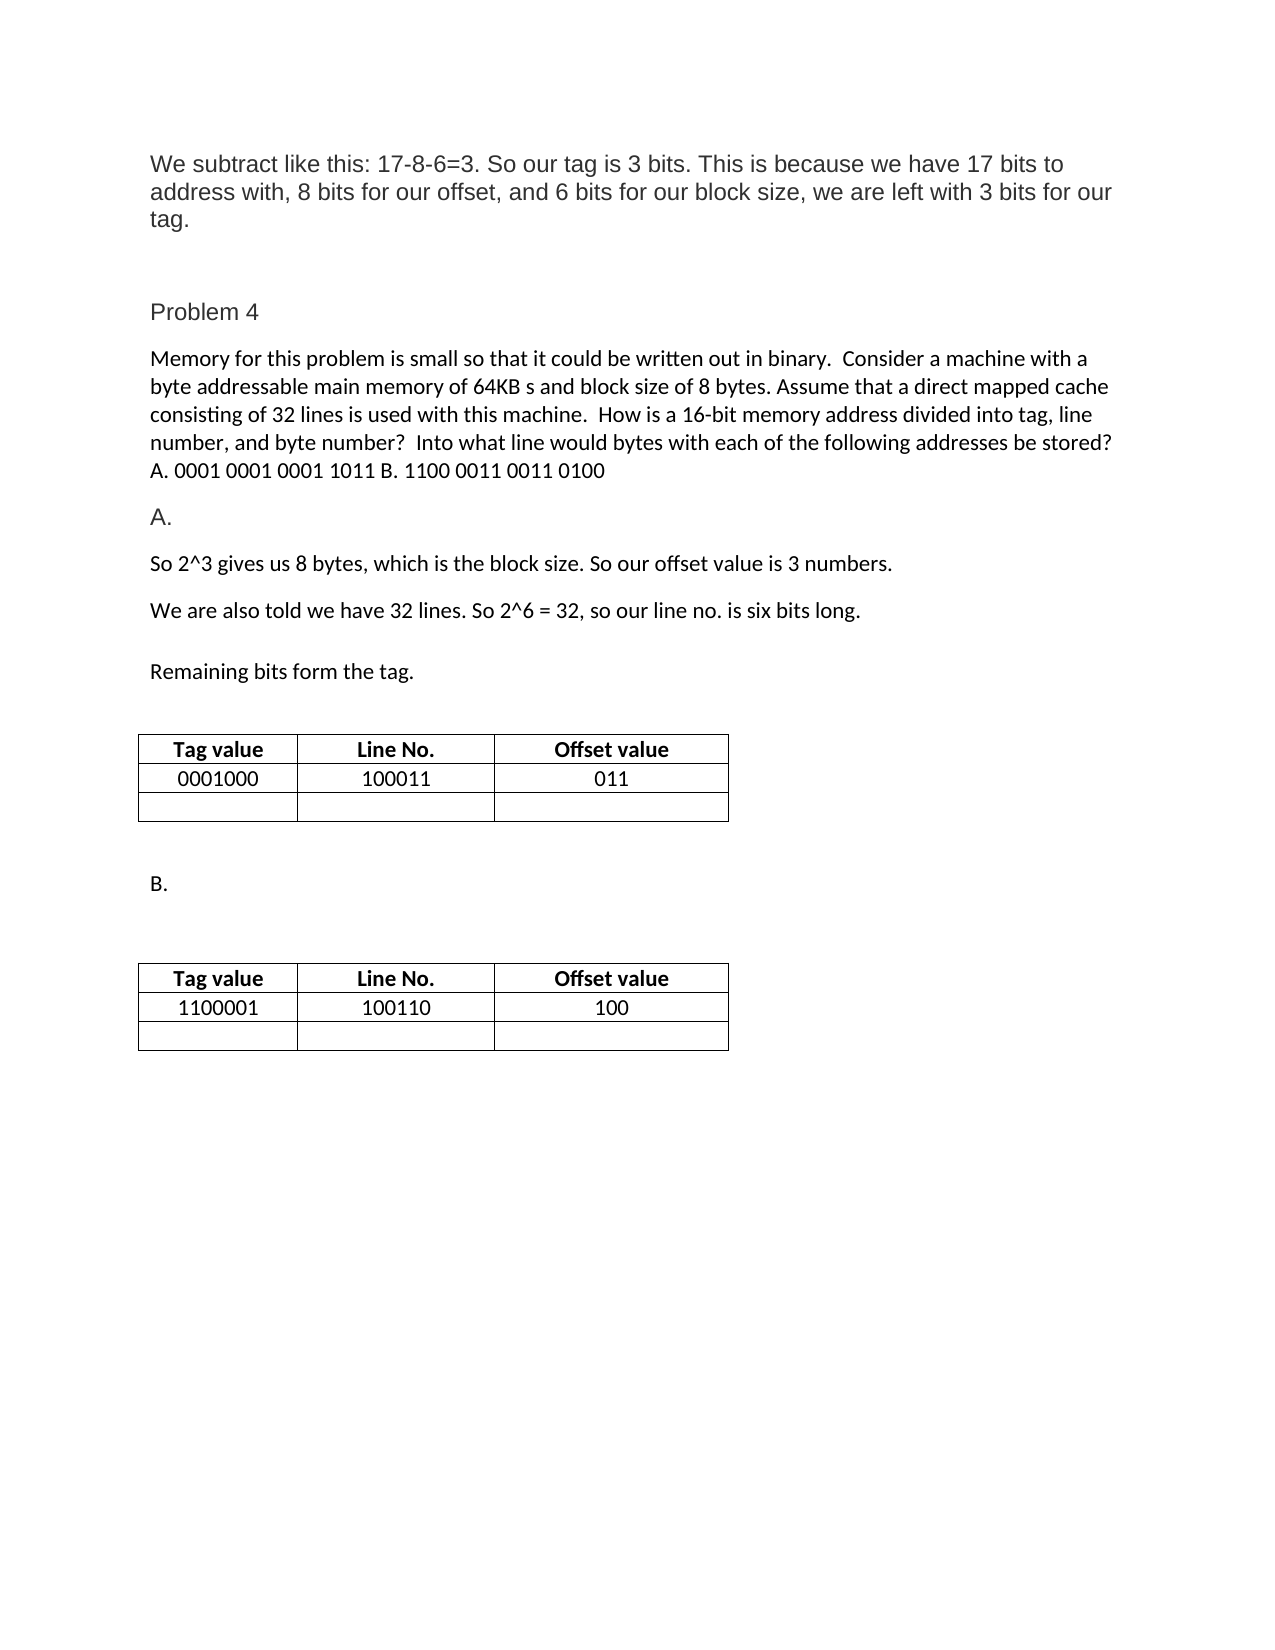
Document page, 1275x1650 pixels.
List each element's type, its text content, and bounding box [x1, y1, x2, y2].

table_cell 100011 [298, 764, 494, 792]
text We are also told we have 32 lines. So 2^6 = 32, so our line no. is six bits long. [150, 596, 1125, 624]
text A. [150, 503, 1125, 531]
table_cell [495, 793, 728, 821]
table_header Offset value [495, 964, 728, 992]
text Remaining bits form the tag. [150, 657, 1125, 685]
table_cell [298, 793, 494, 821]
table_cell [139, 1022, 297, 1050]
table_cell 100 [495, 993, 728, 1021]
table_header Offset value [495, 735, 728, 763]
text B. [150, 869, 1125, 897]
table_header Line No. [298, 735, 494, 763]
table_cell 100110 [298, 993, 494, 1021]
text We subtract like this: 17-8-6=3. So our tag is 3 bits. This is because we have 17 bits to address with, 8 bits for our offset, and 6 bits for our block size, we are left with 3 bits for our tag. [150, 150, 1125, 233]
table_header Line No. [298, 964, 494, 992]
text Memory for this problem is small so that it could be written out in binary. Consider a machine with a byte addressable main memory of 64KB s and block size of 8 bytes. Assume that a direct mapped cache consisting of 32 lines is used with this machine. How is a 16-bit memory address divided into tag, line number, and byte number? Into what line would bytes with each of the following addresses be stored? A. 0001 0001 0001 1011 B. 1100 0011 0011 0100 [150, 344, 1125, 484]
text So 2^3 gives us 8 bytes, which is the block size. So our offset value is 3 numbers. [150, 549, 1125, 577]
table_header Tag value [139, 964, 297, 992]
table_cell 1100001 [139, 993, 297, 1021]
table_cell [298, 1022, 494, 1050]
text Problem 4 [150, 298, 1125, 326]
table_header Tag value [139, 735, 297, 763]
table_cell 0001000 [139, 764, 297, 792]
table_cell [495, 1022, 728, 1050]
table_cell [139, 793, 297, 821]
table_cell 011 [495, 764, 728, 792]
